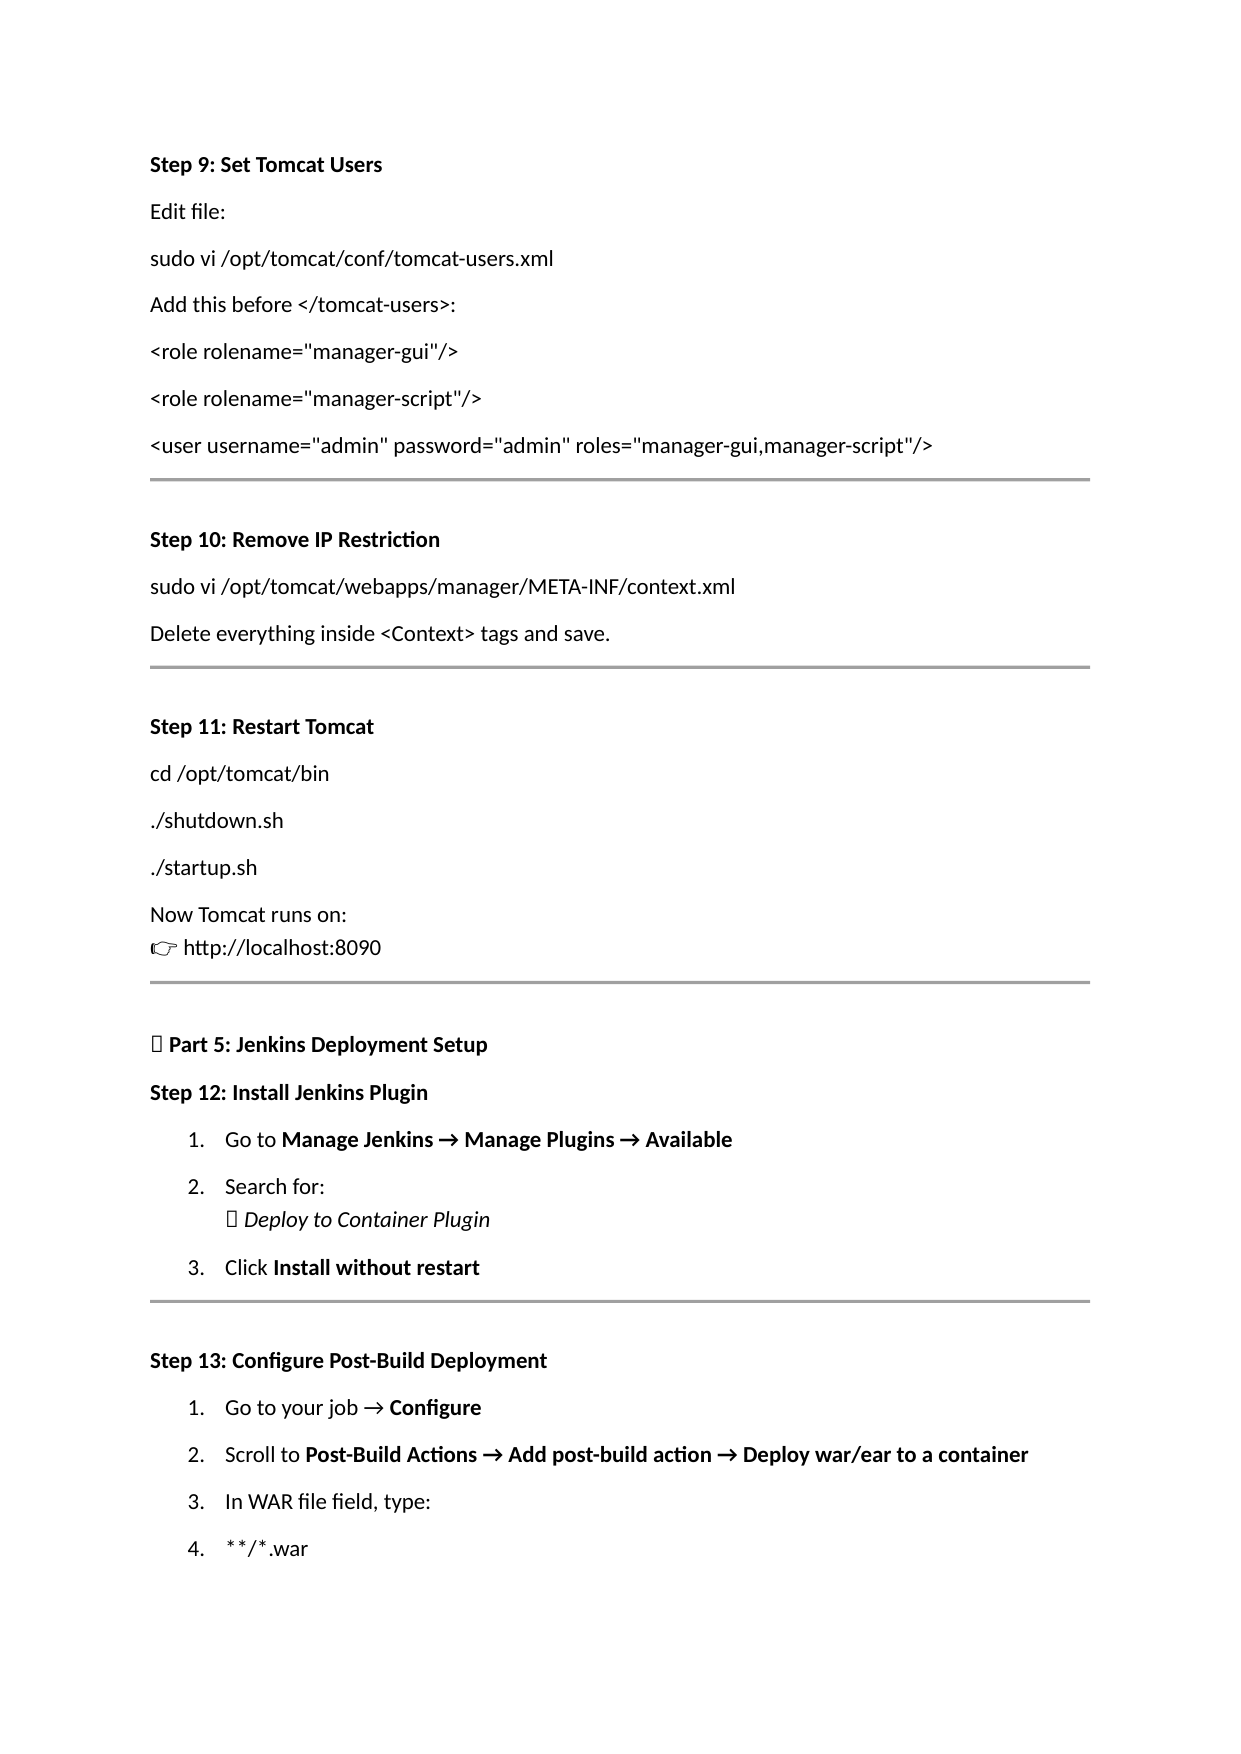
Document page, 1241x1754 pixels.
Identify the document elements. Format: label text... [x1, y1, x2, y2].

text Delete everything inside <Context> tags and save. [150, 619, 1090, 647]
list Scroll to Post-Build Actions → Add post-build action → Deploy war/ear to a container [187, 1440, 1090, 1468]
text ./shutdown.sh [150, 806, 1090, 834]
text sudo vi /opt/tomcat/conf/tomcat-users.xml [150, 244, 1090, 272]
text Step 13: Configure Post-Build Deployment [150, 1347, 1090, 1375]
list Search for: ✅ Deploy to Container Plugin [187, 1172, 1090, 1234]
list Go to Manage Jenkins → Manage Plugins → Available [187, 1125, 1090, 1153]
list Go to your job → Configure [187, 1393, 1090, 1422]
text Step 9: Set Tomcat Users [150, 150, 1090, 178]
text Now Tomcat runs on: 👉 http://localhost:8090 [150, 900, 1090, 962]
text <role rolename="manager-script"/> [150, 384, 1090, 412]
text <user username="admin" password="admin" roles="manager-gui,manager-script"/> [150, 431, 1090, 459]
text 🧩 Part 5: Jenkins Deployment Setup [150, 1028, 1090, 1059]
text sudo vi /opt/tomcat/webapps/manager/META-INF/context.xml [150, 572, 1090, 600]
text <role rolename="manager-gui"/> [150, 337, 1090, 366]
text cd /opt/tomcat/bin [150, 759, 1090, 787]
list In WAR file field, type: [187, 1487, 1090, 1515]
text Edit file: [150, 197, 1090, 225]
text Step 10: Remove IP Restriction [150, 525, 1090, 553]
list Click Install without restart [187, 1253, 1090, 1281]
text Step 12: Install Jenkins Plugin [150, 1078, 1090, 1106]
text Step 11: Restart Tomcat [150, 712, 1090, 741]
text ./startup.sh [150, 853, 1090, 881]
text Add this before </tomcat-users>: [150, 291, 1090, 319]
list **/*.war [187, 1534, 1090, 1562]
